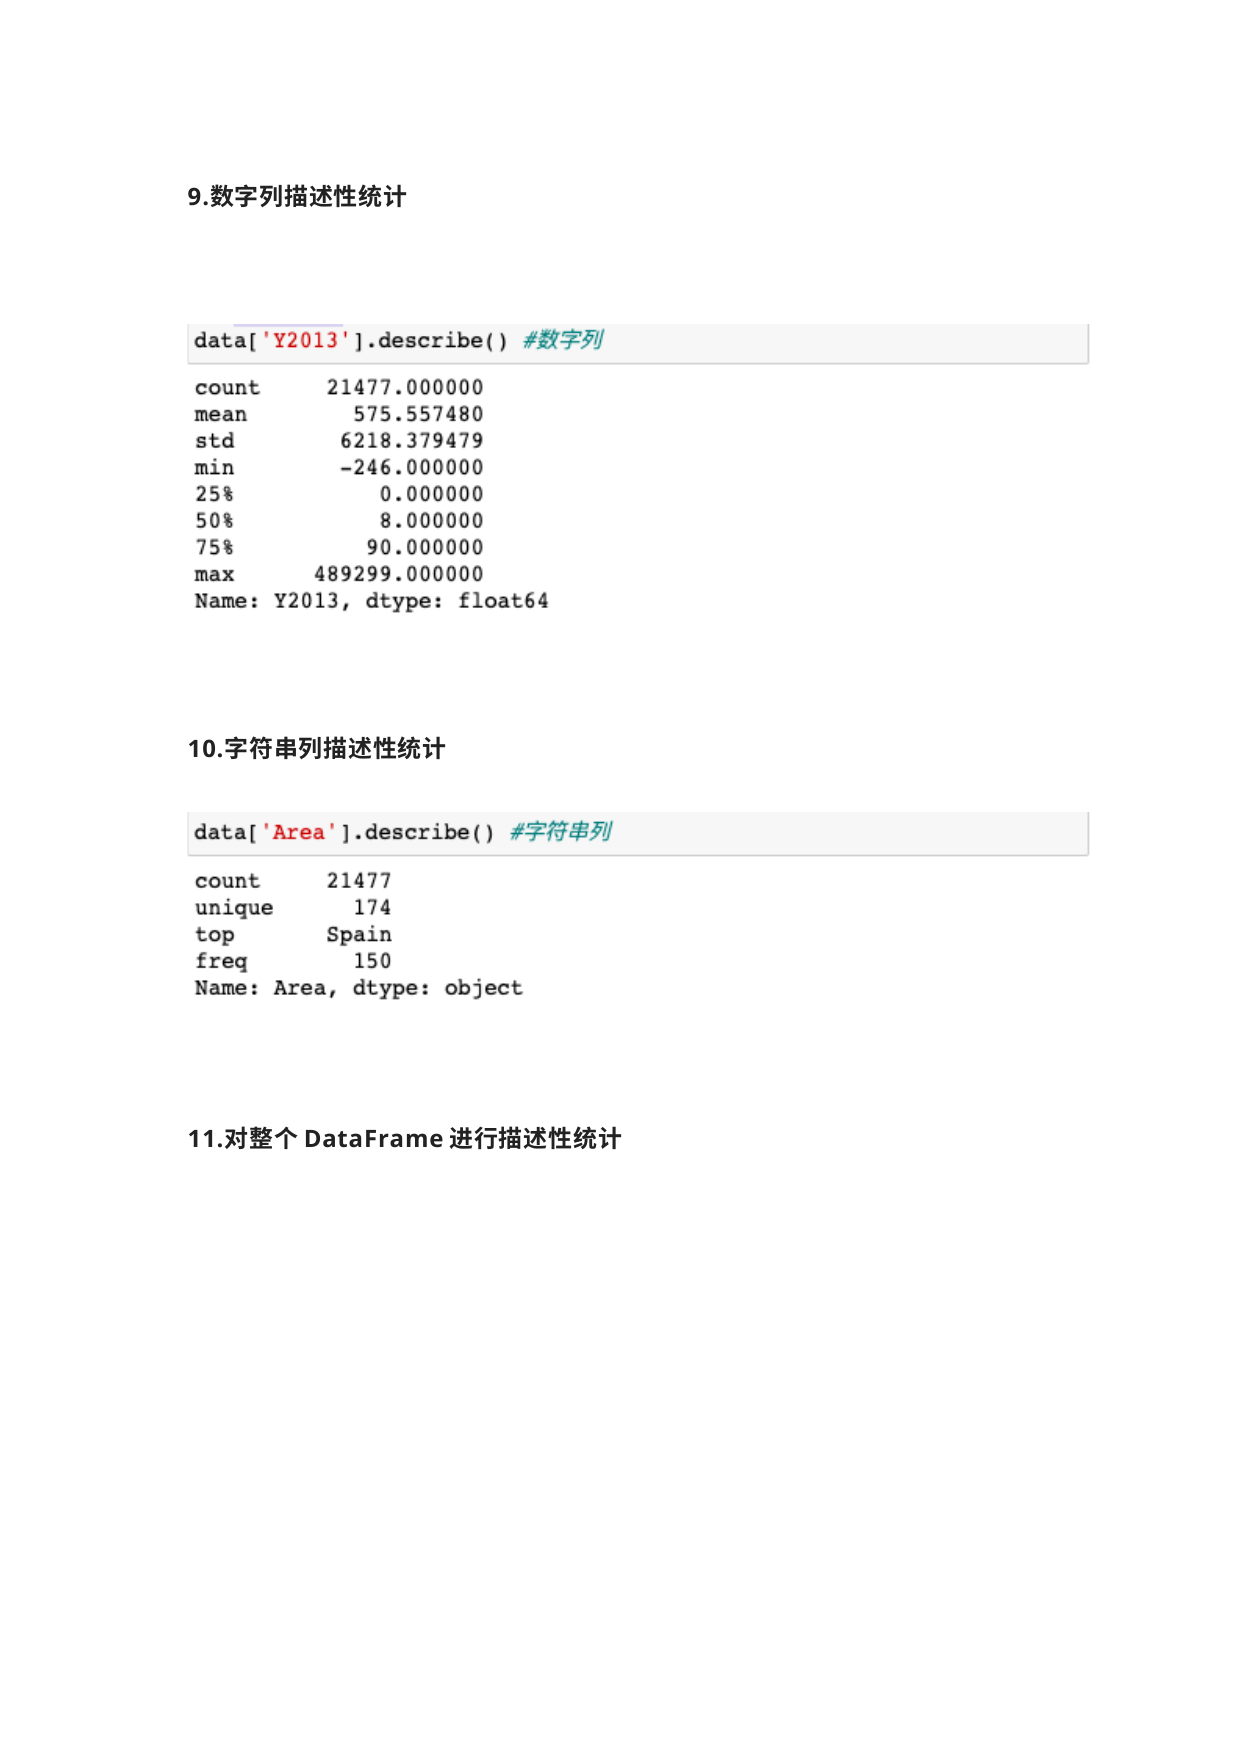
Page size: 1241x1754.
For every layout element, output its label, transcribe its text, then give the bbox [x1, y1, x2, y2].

text 10.字符串列描述性统计 [187, 649, 1053, 812]
picture [187, 812, 1091, 1020]
text 9.数字列描述性统计 [187, 162, 1053, 324]
text 11.对整个DataFrame进行描述性统计 [187, 1039, 1053, 1202]
picture [187, 324, 1091, 633]
